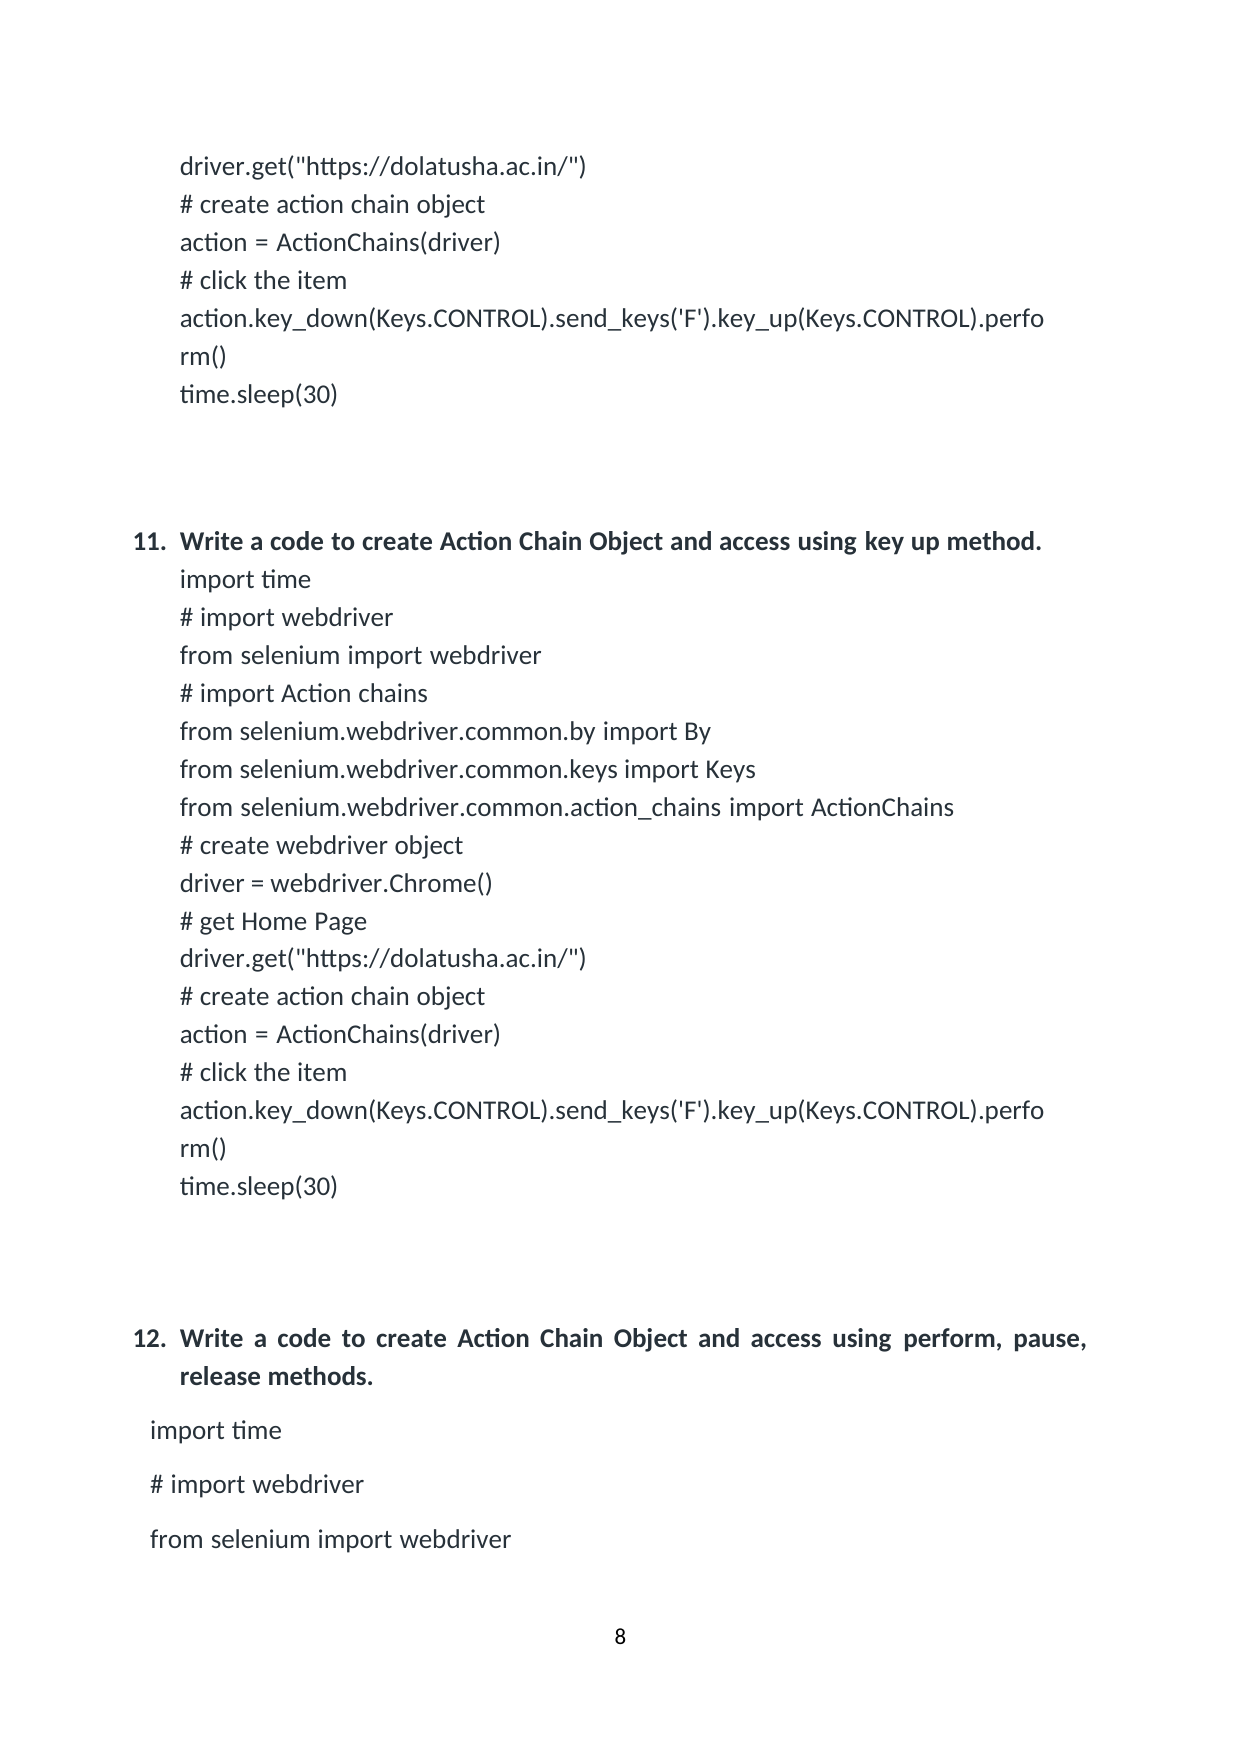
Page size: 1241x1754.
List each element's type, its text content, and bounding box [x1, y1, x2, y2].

text import time [150, 1413, 1101, 1446]
text from selenium import webdriver # import Action chains [179, 638, 552, 709]
text import time [179, 562, 1101, 595]
text action = ActionChains(driver) # click the item [179, 225, 512, 296]
text driver.get("https://dolatusha.ac.in/") # create action chain object [179, 942, 598, 1013]
text from selenium.webdriver.common.by import By from selenium.webdriver.common.keys import Keys [179, 714, 762, 785]
text driver = webdriver.Chrome() # get Home Page [179, 866, 495, 937]
text action.key_down(Keys.CONTROL).send_keys('F').key_up(Keys.CONTROL).perfo rm() [179, 301, 1088, 372]
text from selenium.webdriver.common.action_chains import ActionChains # create webdriver object [179, 790, 966, 861]
text driver.get("https://dolatusha.ac.in/") # create action chain object [179, 149, 598, 221]
text action = ActionChains(driver) # click the item [179, 1017, 512, 1088]
text # import webdriver [179, 600, 1101, 633]
text time.sleep(30) [179, 1169, 1101, 1202]
text time.sleep(30) [179, 377, 1101, 410]
subtitle Write a code to create Action Chain Object and access using perform, pause, release methods. [132, 1321, 1090, 1392]
subtitle Write a code to create Action Chain Object and access using key up method. [132, 524, 1101, 557]
text from selenium import webdriver [150, 1522, 1101, 1555]
text # import webdriver [150, 1468, 1101, 1501]
text action.key_down(Keys.CONTROL).send_keys('F').key_up(Keys.CONTROL).perfo rm() [179, 1093, 1088, 1164]
